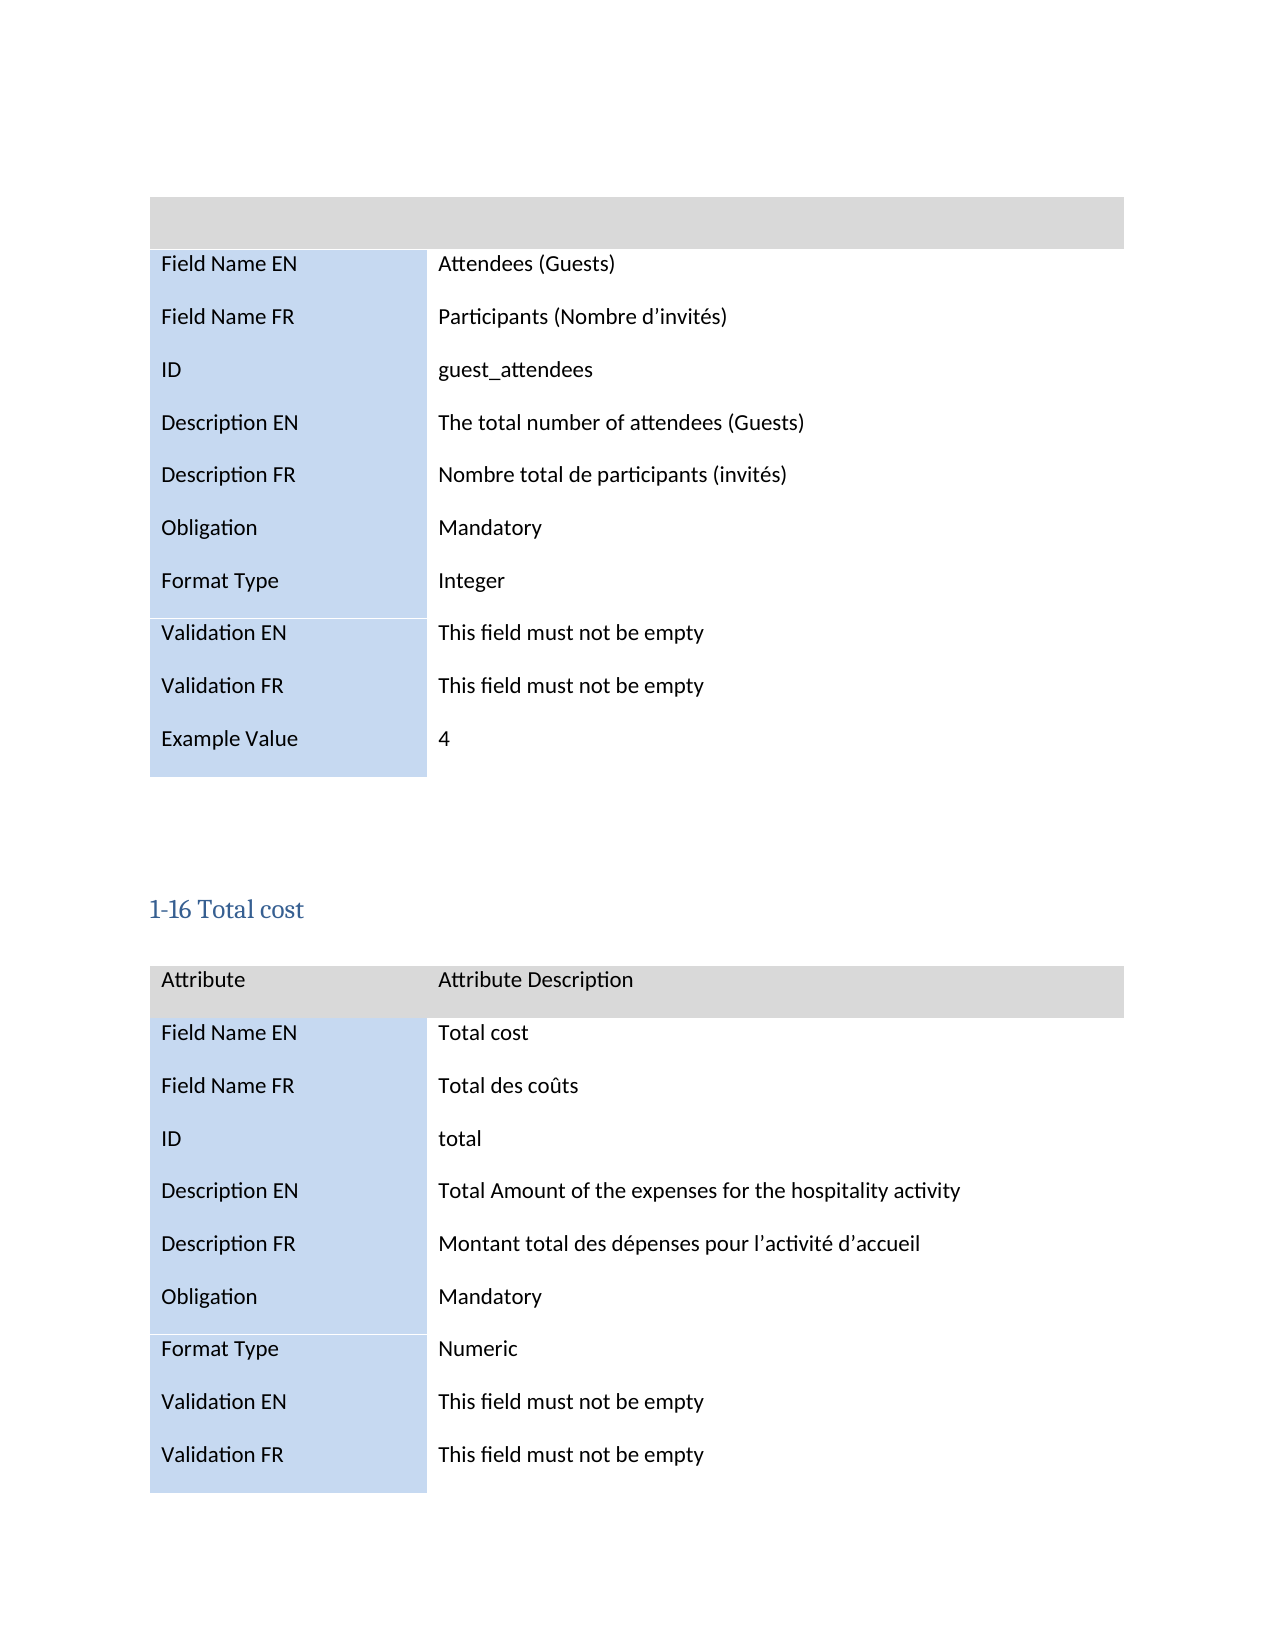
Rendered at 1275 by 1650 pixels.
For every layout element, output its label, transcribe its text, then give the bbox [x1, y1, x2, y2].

table_cell Participants (Nombre d’invités) [427, 302, 1124, 355]
table_cell Mandatory [427, 1282, 1124, 1334]
table_cell Total des coûts [427, 1071, 1124, 1124]
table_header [427, 197, 1124, 249]
table_cell Format Type [150, 1335, 427, 1387]
table_cell Description EN [150, 1176, 427, 1229]
table_cell Description FR [150, 460, 427, 513]
table_cell Format Type [150, 566, 427, 618]
table_header Attribute Description [427, 966, 1124, 1018]
table_cell Obligation [150, 513, 427, 566]
table_cell Example Value [150, 724, 427, 777]
table_cell ID [150, 1124, 427, 1176]
table_cell Description FR [150, 1229, 427, 1282]
table_cell Mandatory [427, 513, 1124, 566]
table_cell 4 [427, 724, 1124, 777]
table_cell The total number of attendees (Guests) [427, 408, 1124, 460]
table_cell Validation EN [150, 1387, 427, 1440]
table_cell Field Name EN [150, 1018, 427, 1071]
table_cell Validation FR [150, 1440, 427, 1493]
table_header Attribute [150, 966, 427, 1018]
table_cell Validation EN [150, 619, 427, 671]
table_cell Field Name EN [150, 250, 427, 302]
table_header Attribute [150, 197, 427, 249]
table_cell Total cost [427, 1018, 1124, 1071]
table_cell total [427, 1124, 1124, 1176]
table_cell Field Name FR [150, 302, 427, 355]
table_cell This field must not be empty [427, 1440, 1124, 1493]
table_cell Total Amount of the expenses for the hospitality activity [427, 1176, 1124, 1229]
table_cell This field must not be empty [427, 671, 1124, 724]
table_cell Description EN [150, 408, 427, 460]
table_cell Attendees (Guests) [427, 250, 1124, 302]
subtitle 1-16 Total cost [150, 894, 1228, 961]
table_cell This field must not be empty [427, 1387, 1124, 1440]
table_cell Validation FR [150, 671, 427, 724]
table_cell This field must not be empty [427, 619, 1124, 671]
table_cell Integer [427, 566, 1124, 618]
table_cell Obligation [150, 1282, 427, 1334]
table_cell Field Name FR [150, 1071, 427, 1124]
table_cell ID [150, 355, 427, 408]
table_cell guest_attendees [427, 355, 1124, 408]
table_cell Montant total des dépenses pour l’activité d’accueil [427, 1229, 1124, 1282]
table_cell Numeric [427, 1335, 1124, 1387]
table_cell Nombre total de participants (invités) [427, 460, 1124, 513]
